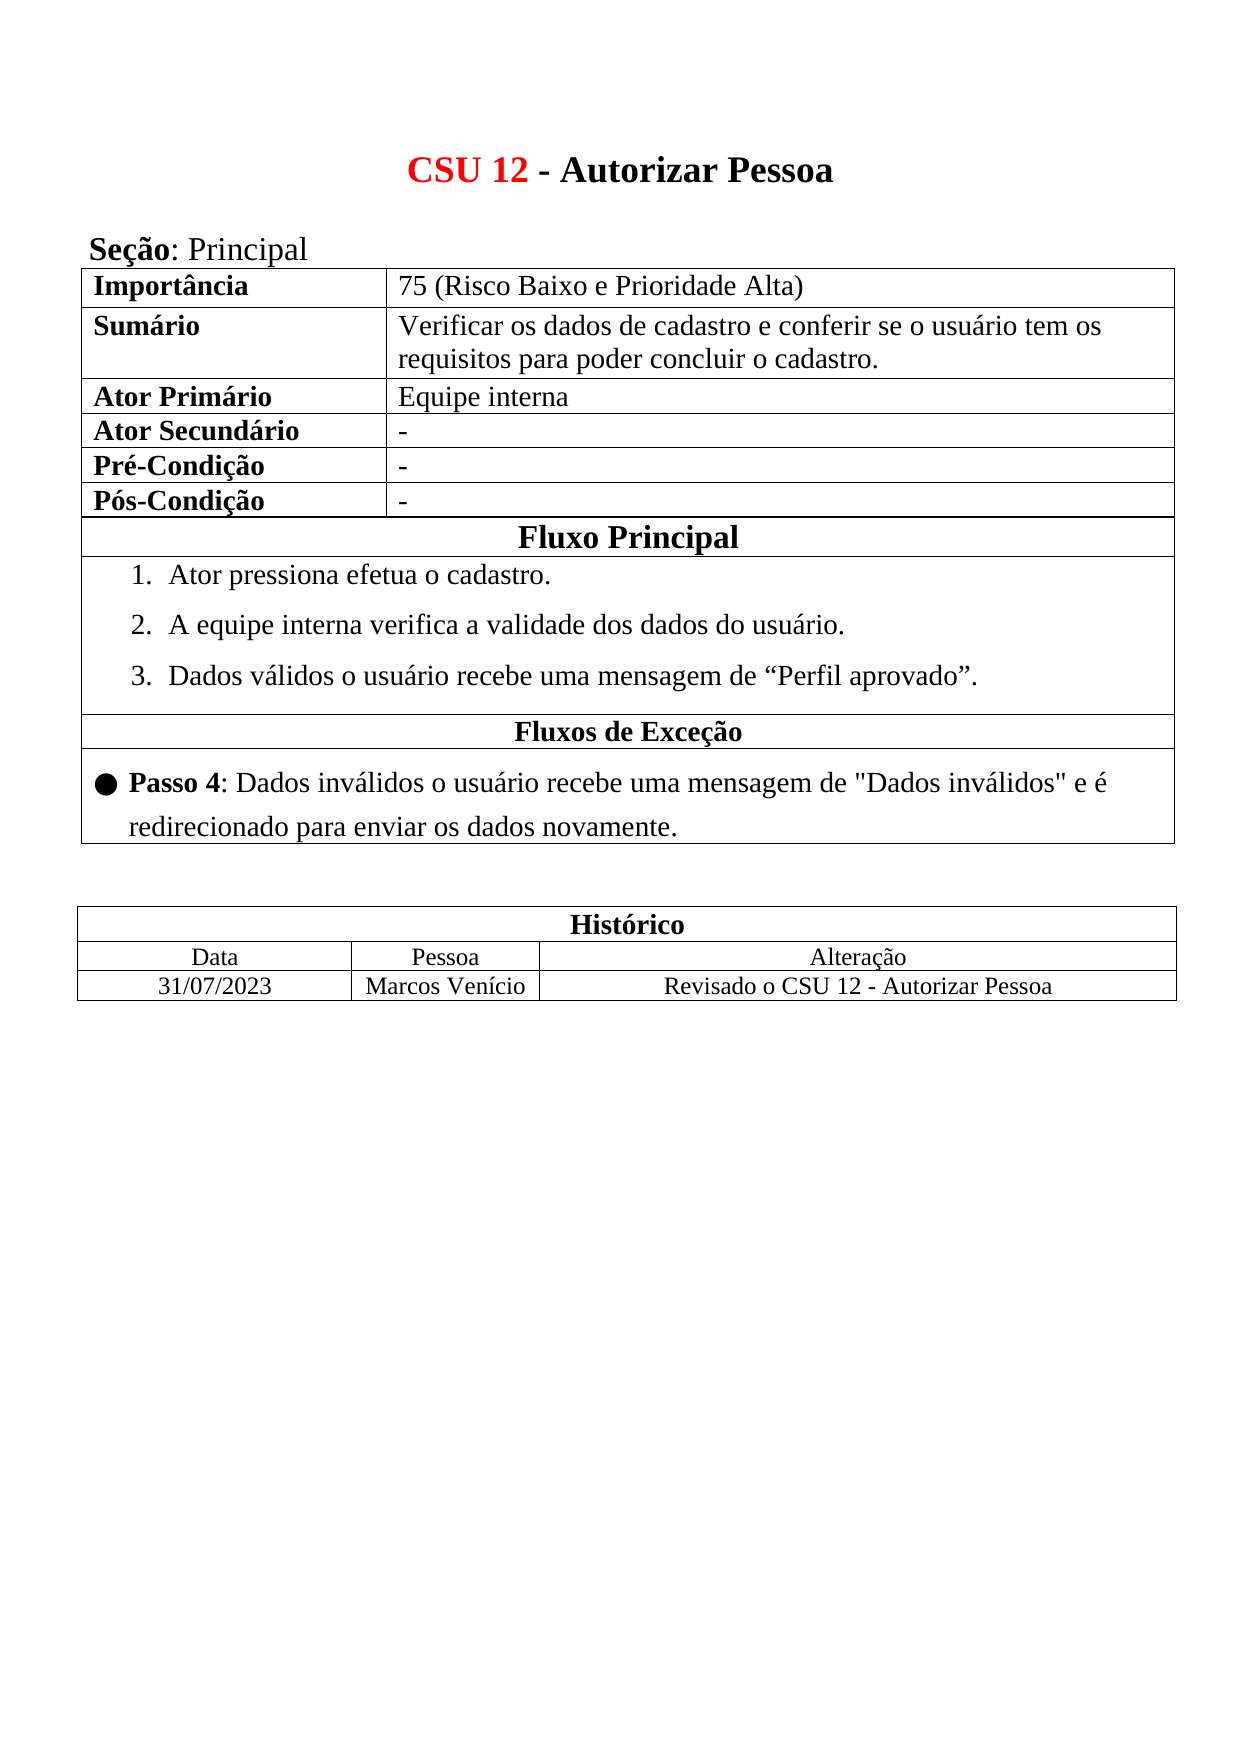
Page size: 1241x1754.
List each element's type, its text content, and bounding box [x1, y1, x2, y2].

table_cell Fluxo Principal [82, 518, 1174, 556]
table_cell Ator Primário [82, 379, 386, 412]
table_header Histórico [78, 907, 1176, 941]
table_cell Passo 4: Dados inválidos o usuário recebe uma mensagem de "Dados inválidos" e é redirecionado para enviar os dados novamente. [82, 749, 1174, 843]
text CSU 12 - Autorizar Pessoa [89, 148, 1152, 191]
table_cell Alteração [540, 942, 1176, 970]
table_cell Ator pressiona efetua o cadastro. A equipe interna verifica a validade dos dados do usuário. Dados válidos o usuário recebe uma mensagem de “Perfil aprovado”. [82, 557, 1174, 713]
table_cell Revisado o CSU 12 - Autorizar Pessoa [540, 971, 1176, 1000]
table_cell - [387, 414, 1174, 447]
table_cell - [387, 483, 1174, 516]
table_cell Sumário [82, 308, 386, 378]
table_header Importância [82, 269, 386, 307]
table_cell Marcos Venício [352, 971, 539, 1000]
table_cell Pós-Condição [82, 483, 386, 516]
table_cell 31/07/2023 [78, 971, 351, 1000]
table_cell Equipe interna [387, 379, 1174, 412]
table_cell - [387, 448, 1174, 482]
table_cell Ator Secundário [82, 414, 386, 447]
table_cell Fluxos de Exceção [82, 715, 1174, 748]
table_header 75 (Risco Baixo e Prioridade Alta) [387, 269, 1174, 307]
table_cell Pré-Condição [82, 448, 386, 482]
table_cell Data [78, 942, 351, 970]
text Seção: Principal [89, 229, 1152, 267]
table_cell Pessoa [352, 942, 539, 970]
table_cell Verificar os dados de cadastro e conferir se o usuário tem os requisitos para poder concluir o cadastro. [387, 308, 1174, 378]
